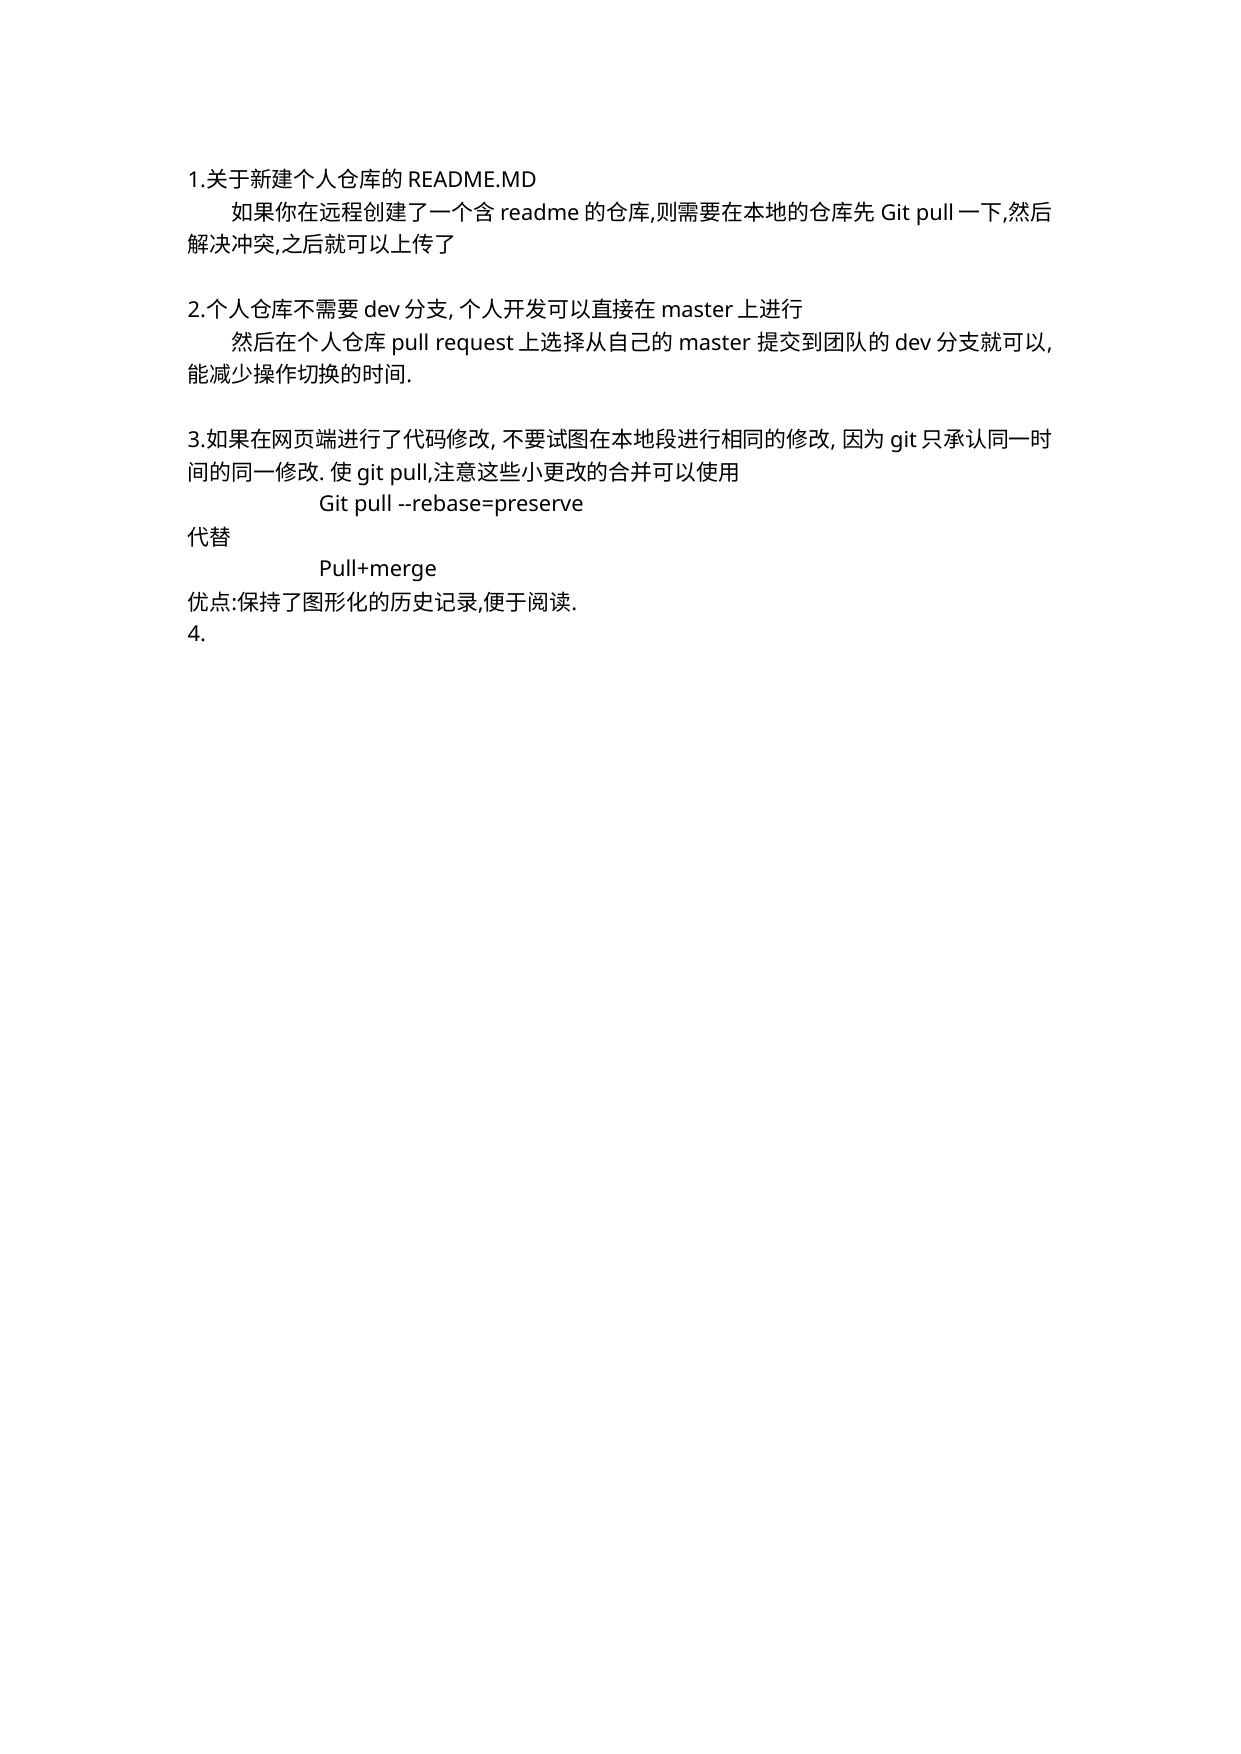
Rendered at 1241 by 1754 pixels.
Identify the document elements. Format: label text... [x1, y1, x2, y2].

text 2.个人仓库不需要dev分支, 个人开发可以直接在master上进行 [187, 292, 1053, 324]
text 如果你在远程创建了一个含readme的仓库,则需要在本地的仓库先Git pull一下,然后解决冲突,之后就可以上传了 [187, 194, 1053, 259]
text 然后在个人仓库pull request上选择从自己的master 提交到团队的dev分支就可以,能减少操作切换的时间. [187, 324, 1053, 389]
text 优点:保持了图形化的历史记录,便于阅读. [187, 584, 1053, 617]
text 代替 [187, 519, 1053, 552]
text 3.如果在网页端进行了代码修改, 不要试图在本地段进行相同的修改, 因为git只承认同一时间的同一修改. 使git pull,注意这些小更改的合并可以使用 [187, 422, 1053, 487]
text 4. [187, 617, 1053, 649]
text Git pull --rebase=preserve [187, 487, 1053, 519]
text 1.关于新建个人仓库的README.MD [187, 162, 1053, 194]
text Pull+merge [187, 552, 1053, 584]
